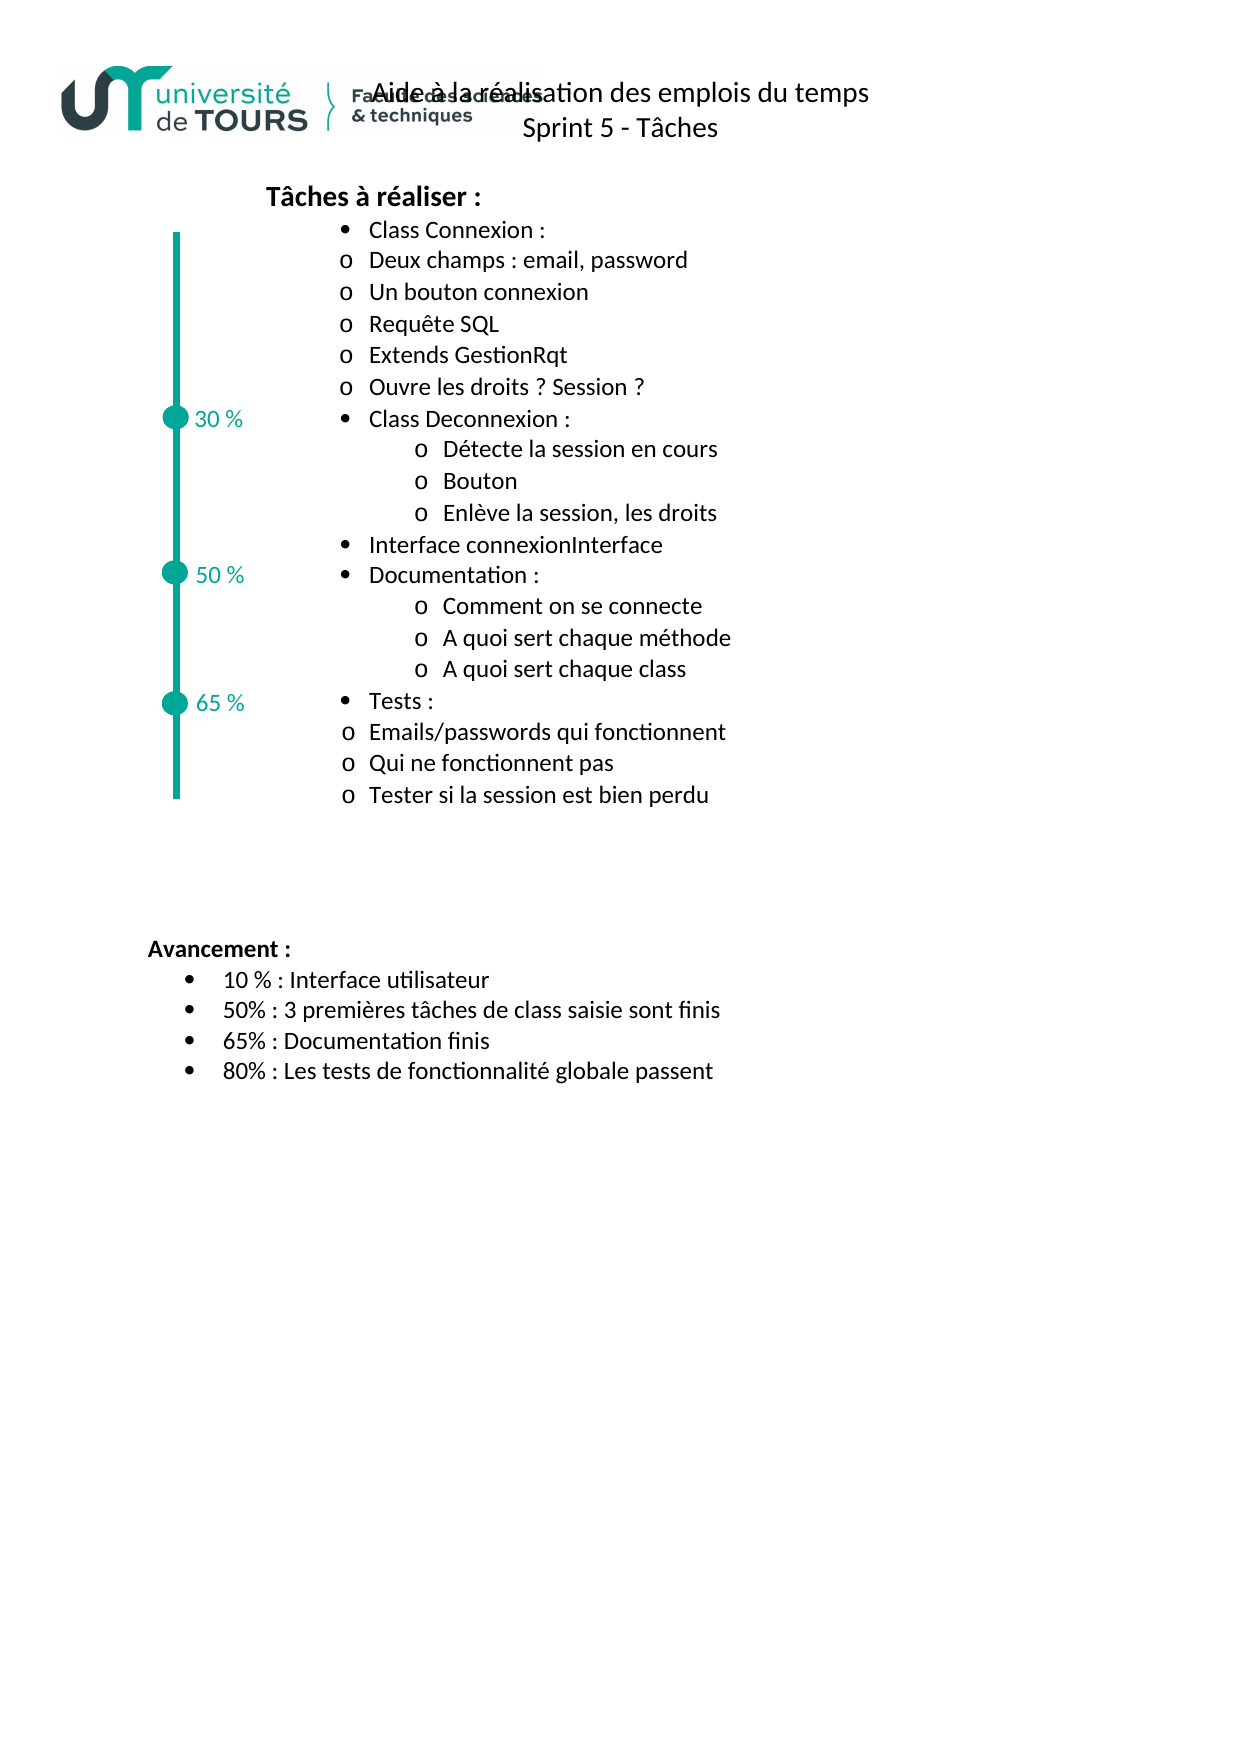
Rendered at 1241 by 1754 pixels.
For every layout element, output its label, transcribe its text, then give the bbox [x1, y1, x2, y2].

list Bouton [413, 465, 1093, 497]
list 10 % : Interface utilisateur [185, 964, 1093, 994]
list Détecte la session en cours [413, 434, 1093, 465]
list A quoi sert chaque class [295, 653, 1093, 685]
list Documentation : [223, 559, 1093, 590]
list Tester si la session est bien perdu [223, 779, 1093, 811]
list Deux champs : email, password [223, 244, 1093, 276]
list 65% : Documentation finis [185, 1025, 1093, 1055]
list 50% : 3 premières tâches de class saisie sont finis [185, 994, 1093, 1025]
list Interface connexionInterface [223, 529, 1093, 559]
list Requête SQL [223, 308, 1093, 339]
list 80% : Les tests de fonctionnalité globale passent [185, 1055, 1093, 1086]
list Enlève la session, les droits [413, 497, 1093, 529]
list Comment on se connecte [295, 590, 1093, 622]
list Ouvre les droits ? Session ? [223, 371, 1093, 403]
list Extends GestionRqt [223, 339, 1093, 371]
text Avancement : [148, 933, 1093, 964]
list Un bouton connexion [223, 276, 1093, 308]
list Tests : [223, 685, 1093, 716]
list A quoi sert chaque méthode [295, 622, 1093, 653]
text Tâches à réaliser : [148, 178, 1093, 214]
list Class Deconnexion : [223, 403, 1093, 434]
list Emails/passwords qui fonctionnent [223, 716, 1093, 748]
picture [60, 66, 544, 132]
list Class Connexion : [223, 214, 1093, 244]
list Qui ne fonctionnent pas [223, 748, 1093, 779]
